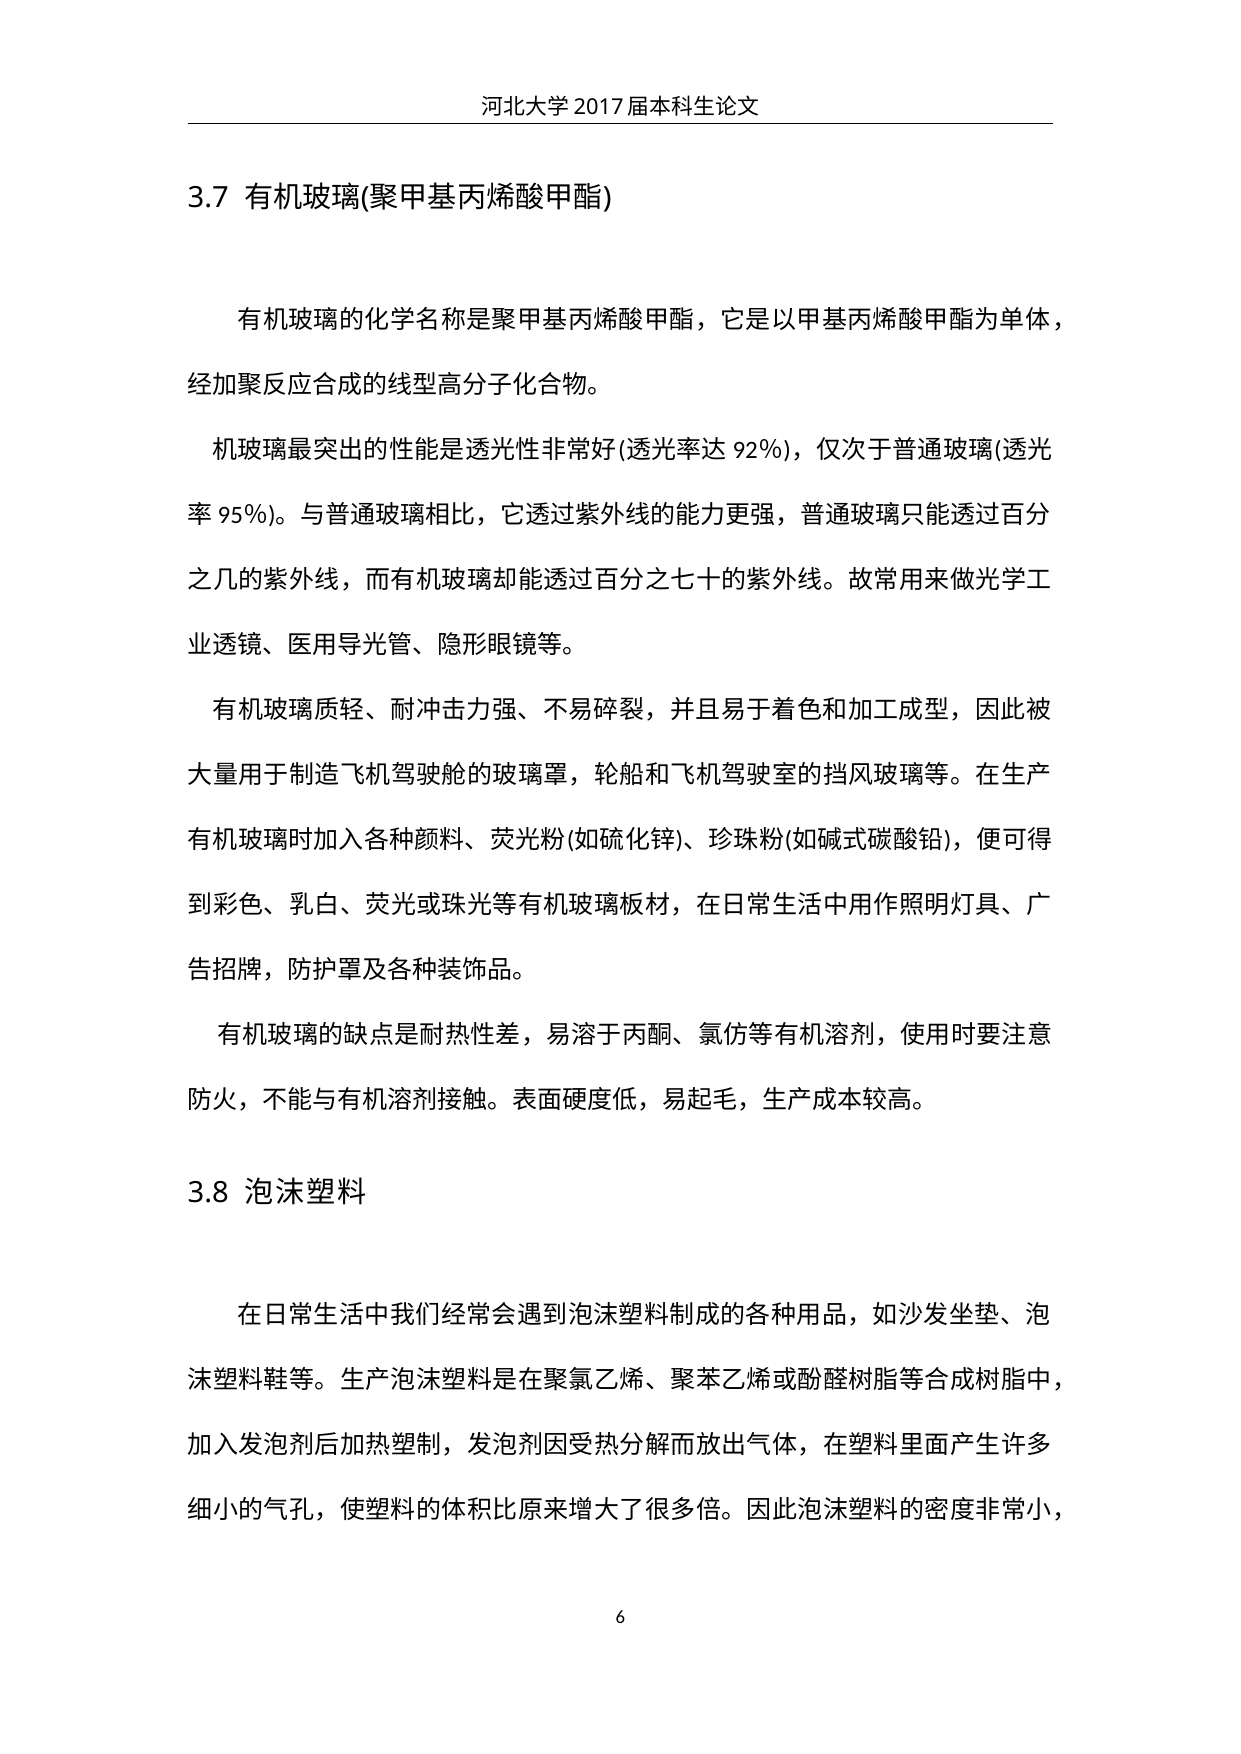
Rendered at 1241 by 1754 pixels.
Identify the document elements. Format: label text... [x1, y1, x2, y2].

text 有机玻璃的化学名称是聚甲基丙烯酸甲酯，它是以甲基丙烯酸甲酯为单体，经加聚反应合成的线型高分子化合物。 机玻璃最突出的性能是透光性非常好(透光率达92％)，仅次于普通玻璃(透光率95％)。与普通玻璃相比，它透过紫外线的能力更强，普通玻璃只能透过百分之几的紫外线，而有机玻璃却能透过百分之七十的紫外线。故常用来做光学工业透镜、医用导光管、隐形眼镜等。 有机玻璃质轻、耐冲击力强、不易碎裂，并且易于着色和加工成型，因此被大量用于制造飞机驾驶舱的玻璃罩，轮船和飞机驾驶室的挡风玻璃等。在生产有机玻璃时加入各种颜料、荧光粉(如硫化锌)、珍珠粉(如碱式碳酸铅)，便可得到彩色、乳白、荧光或珠光等有机玻璃板材，在日常生活中用作照明灯具、广告招牌，防护罩及各种装饰品。 有机玻璃的缺点是耐热性差，易溶于丙酮、氯仿等有机溶剂，使用时要注意防火，不能与有机溶剂接触。表面硬度低，易起毛，生产成本较高。 [187, 285, 1053, 1130]
subtitle 3.7 有机玻璃(聚甲基丙烯酸甲酯) [187, 162, 1053, 227]
subtitle 3.8 泡沫塑料 [187, 1157, 1053, 1222]
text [187, 1280, 1053, 1540]
